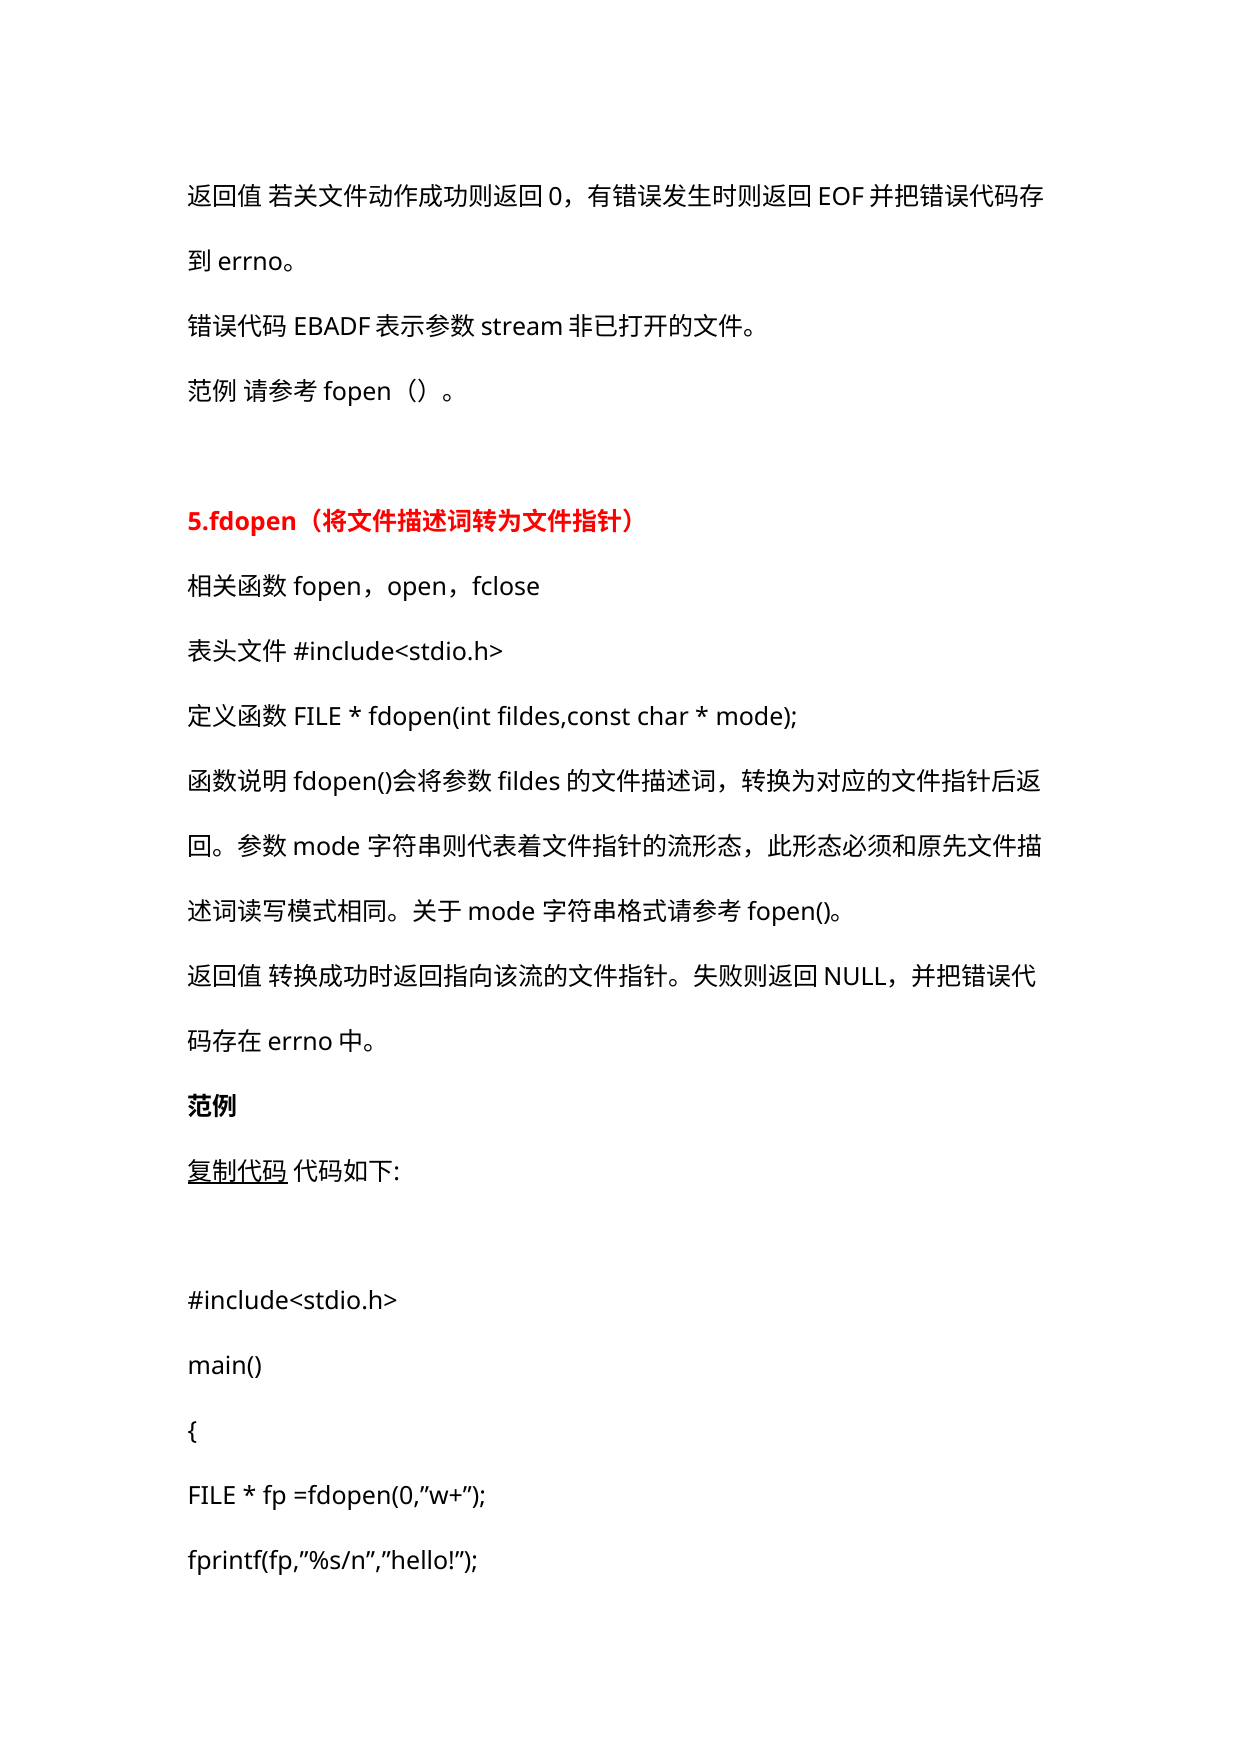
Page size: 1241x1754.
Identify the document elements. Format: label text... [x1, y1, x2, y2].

text 复制代码 代码如下: [187, 1137, 1053, 1202]
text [187, 162, 1053, 1137]
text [187, 1202, 1053, 1592]
